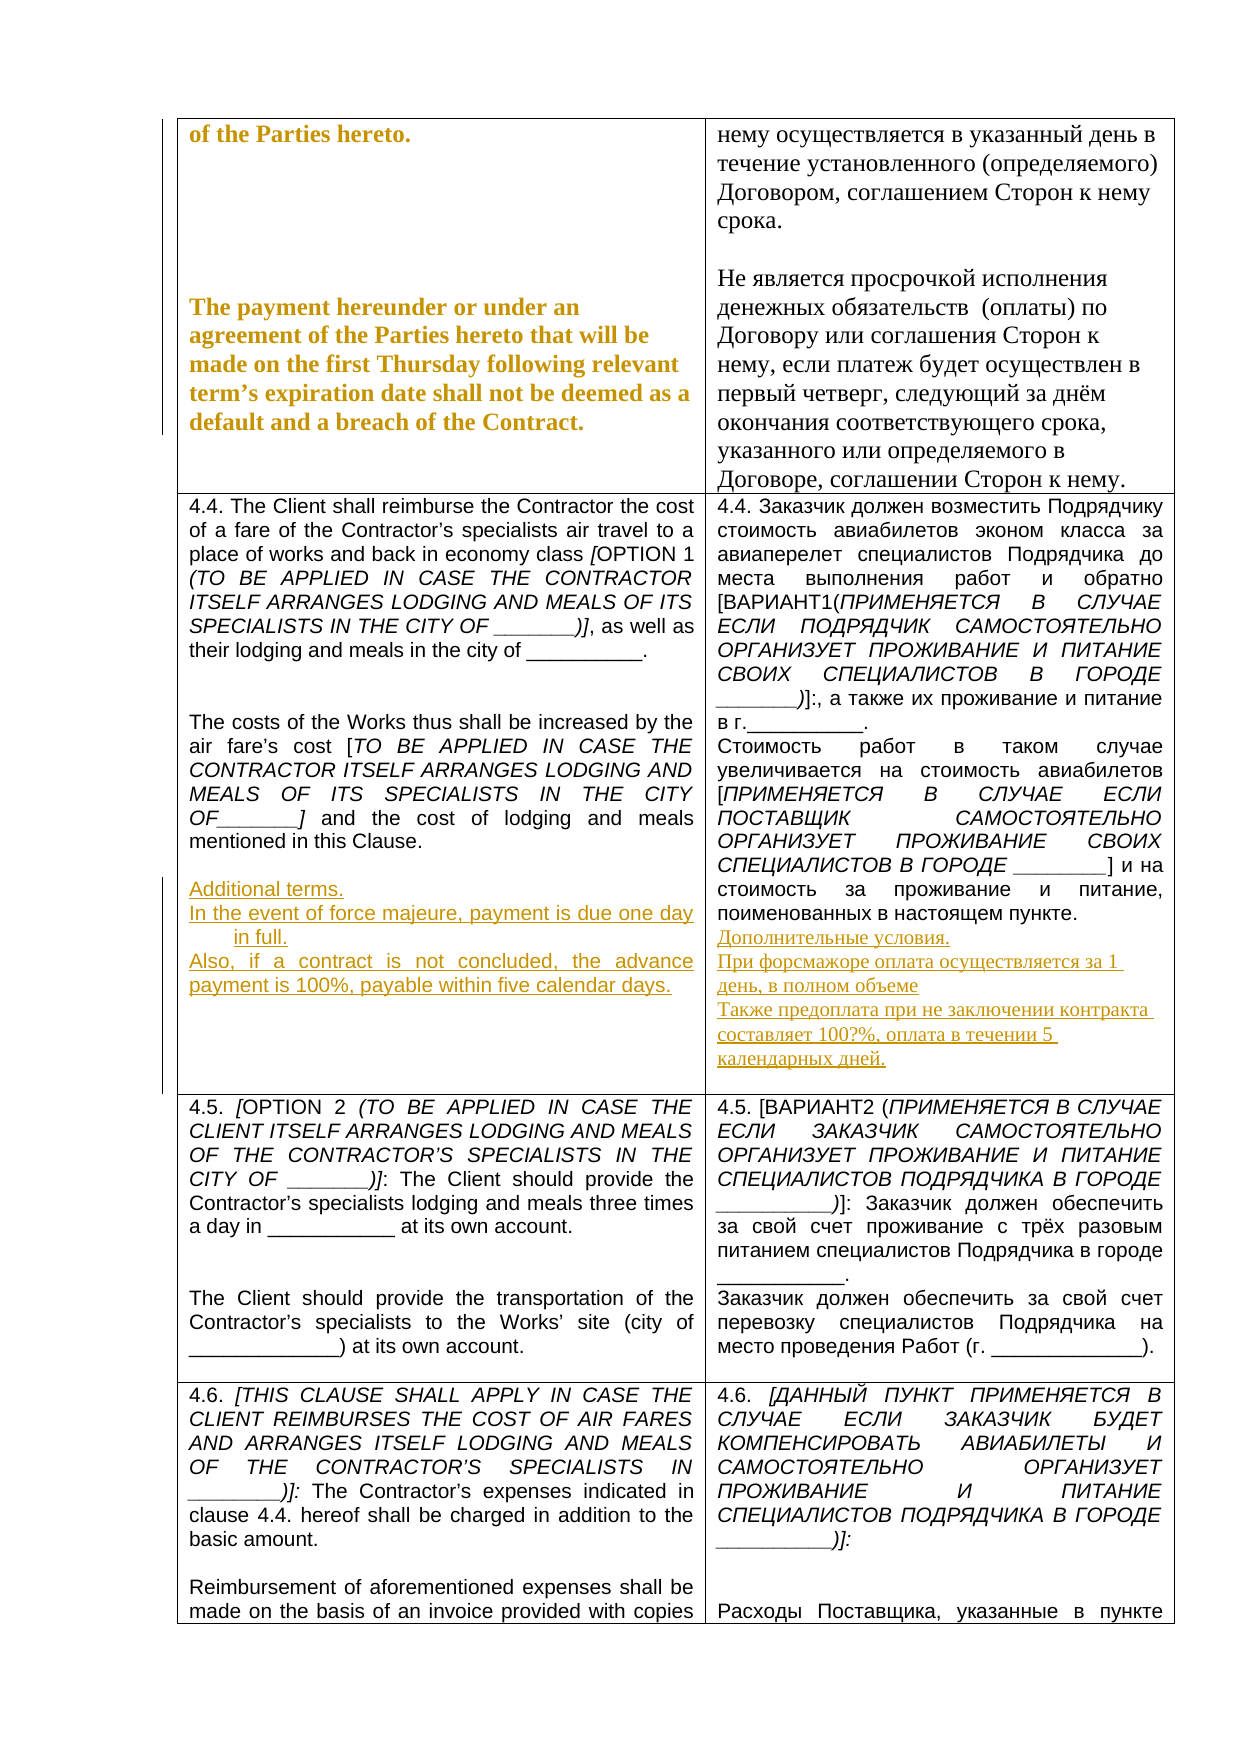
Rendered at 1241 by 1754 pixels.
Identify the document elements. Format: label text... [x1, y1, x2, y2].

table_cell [706, 119, 1174, 493]
table_cell 4.4. The Client shall reimburse the Contractor the cost of a fare of the Contractor’s specialists air travel to a place of works and back in economy class [OPTION 1 (TO BE APPLIED IN CASE THE CONTRACTOR ITSELF ARRANGES LODGING AND MEALS OF ITS SPECIALISTS IN THE CITY OF _______)], as well as their lodging and meals in the city of __________. The costs of the Works thus shall be increased by the air fare’s cost [TO BE APPLIED IN CASE THE CONTRACTOR ITSELF ARRANGES LODGING AND MEALS OF ITS SPECIALISTS IN THE CITY OF_______] and the cost of lodging and meals mentioned in this Clause. [178, 494, 705, 1093]
table_cell 4.5. [ВАРИАНТ2 (ПРИМЕНЯЕТСЯ В СЛУЧАЕ ЕСЛИ ЗАКАЗЧИК САМОСТОЯТЕЛЬНО ОРГАНИЗУЕТ ПРОЖИВАНИЕ И ПИТАНИЕ СПЕЦИАЛИСТОВ ПОДРЯДЧИКА В ГОРОДЕ __________)]: Заказчик должен обеспечить за свой счет проживание с трёх разовым питанием специалистов Подрядчика в городе ___________. Заказчик должен обеспечить за свой счет перевозку специалистов Подрядчика на место проведения Работ (г. _____________). [706, 1095, 1174, 1382]
table_cell 4.5. [OPTION 2 (TO BE APPLIED IN CASE THE CLIENT ITSELF ARRANGES LODGING AND MEALS OF THE CONTRACTOR’S SPECIALISTS IN THE CITY OF _______)]: The Client should provide the Contractor’s specialists lodging and meals three times a day in ___________ at its own account. The Client should provide the transportation of the Contractor’s specialists to the Works’ site (city of _____________) at its own account. [178, 1095, 705, 1382]
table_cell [178, 1383, 705, 1623]
table_cell 4.4. Заказчик должен возместить Подрядчику стоимость авиабилетов эконом класса за авиаперелет специалистов Подрядчика до места выполнения работ и обратно [ВАРИАНТ1(ПРИМЕНЯЕТСЯ В СЛУЧАЕ ЕСЛИ ПОДРЯДЧИК САМОСТОЯТЕЛЬНО ОРГАНИЗУЕТ ПРОЖИВАНИЕ И ПИТАНИЕ СВОИХ СПЕЦИАЛИСТОВ В ГОРОДЕ _______)]:, а также их проживание и питание в г.__________. Стоимость работ в таком случае увеличивается на стоимость авиабилетов [ПРИМЕНЯЕТСЯ В СЛУЧАЕ ЕСЛИ ПОСТАВЩИК САМОСТОЯТЕЛЬНО ОРГАНИЗУЕТ ПРОЖИВАНИЕ СВОИХ СПЕЦИАЛИСТОВ В ГОРОДЕ ________] и на стоимость за проживание и питание, поименованных в настоящем пункте. [706, 494, 1174, 1093]
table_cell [706, 1383, 1174, 1623]
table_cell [178, 119, 705, 493]
